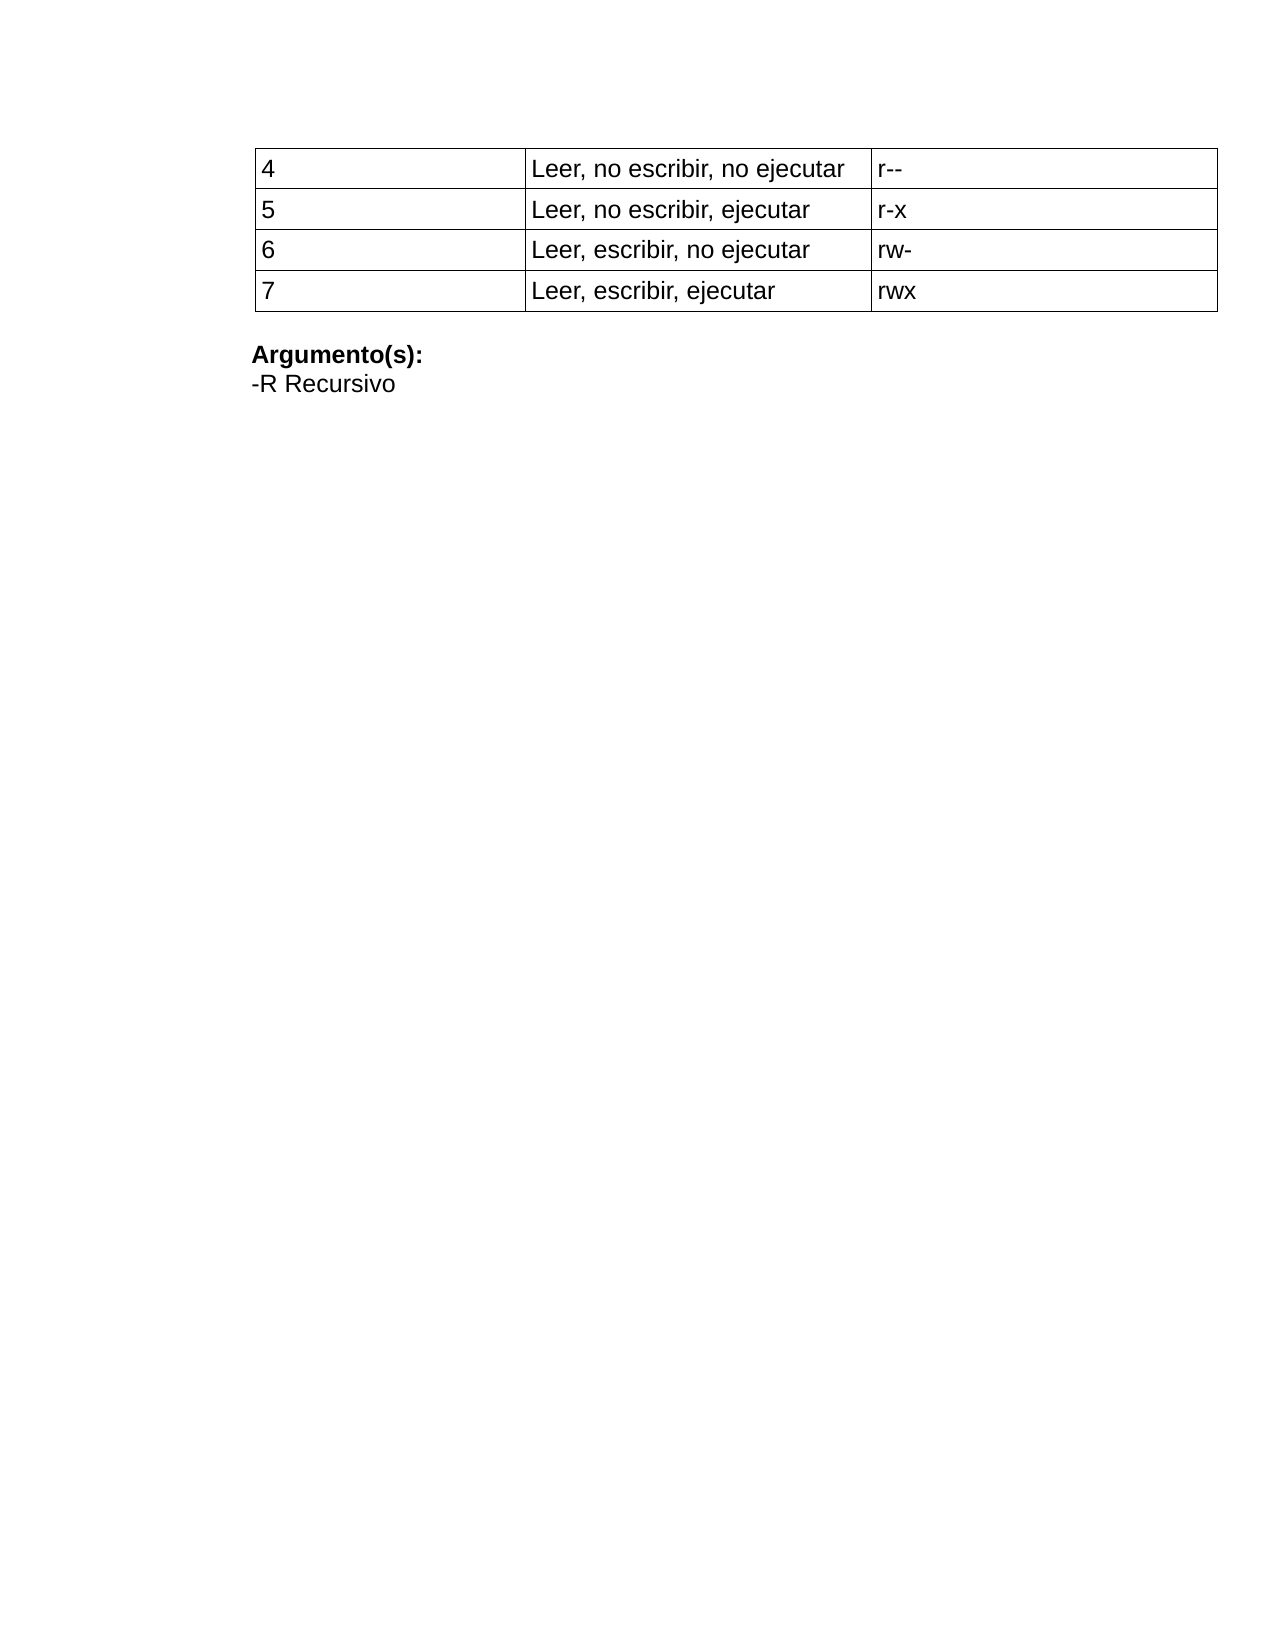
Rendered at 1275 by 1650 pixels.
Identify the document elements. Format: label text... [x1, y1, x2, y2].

table_cell Leer, no escribir, no ejecutar [526, 149, 871, 188]
table_cell r-x [872, 189, 1217, 229]
table_cell Leer, escribir, no ejecutar [526, 230, 871, 270]
table_cell 7 [256, 271, 525, 311]
table_cell rwx [872, 271, 1217, 311]
table_cell r-- [872, 149, 1217, 188]
table_cell 5 [256, 189, 525, 229]
table_cell Leer, escribir, ejecutar [526, 271, 871, 311]
table_cell 4 [256, 149, 525, 188]
table_cell Leer, no escribir, ejecutar [526, 189, 871, 229]
text -R Recursivo [177, 368, 1098, 397]
table_cell rw- [872, 230, 1217, 270]
text Argumento(s): [177, 340, 1098, 368]
table_cell 6 [256, 230, 525, 270]
